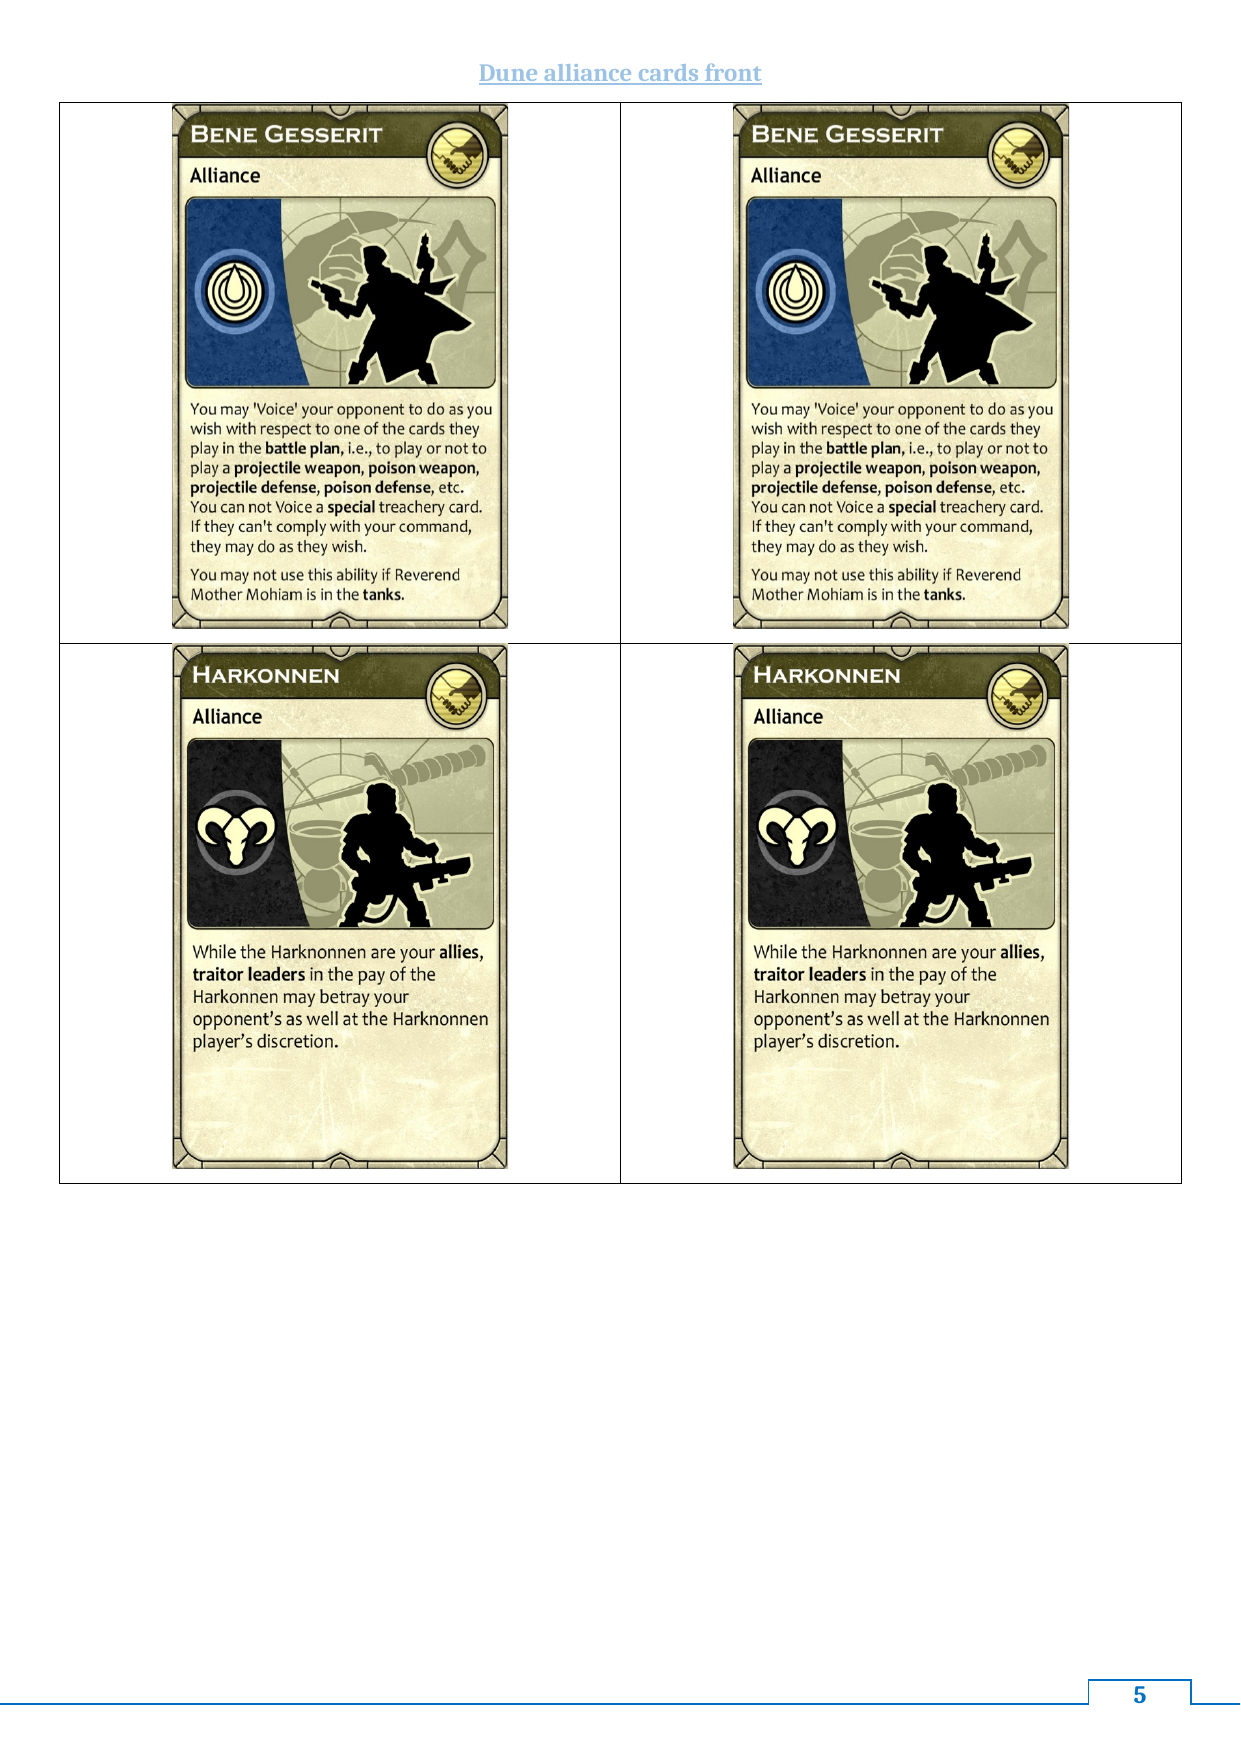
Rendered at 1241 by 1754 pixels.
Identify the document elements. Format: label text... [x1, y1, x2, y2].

picture [733, 643, 1070, 1169]
table_cell [621, 644, 1181, 1183]
table_header [621, 103, 1181, 642]
subtitle Dune alliance cards front [59, 59, 1181, 88]
table_header [60, 103, 620, 642]
picture [733, 103, 1070, 629]
picture [172, 643, 509, 1169]
table_cell [60, 644, 620, 1183]
picture [172, 103, 509, 629]
